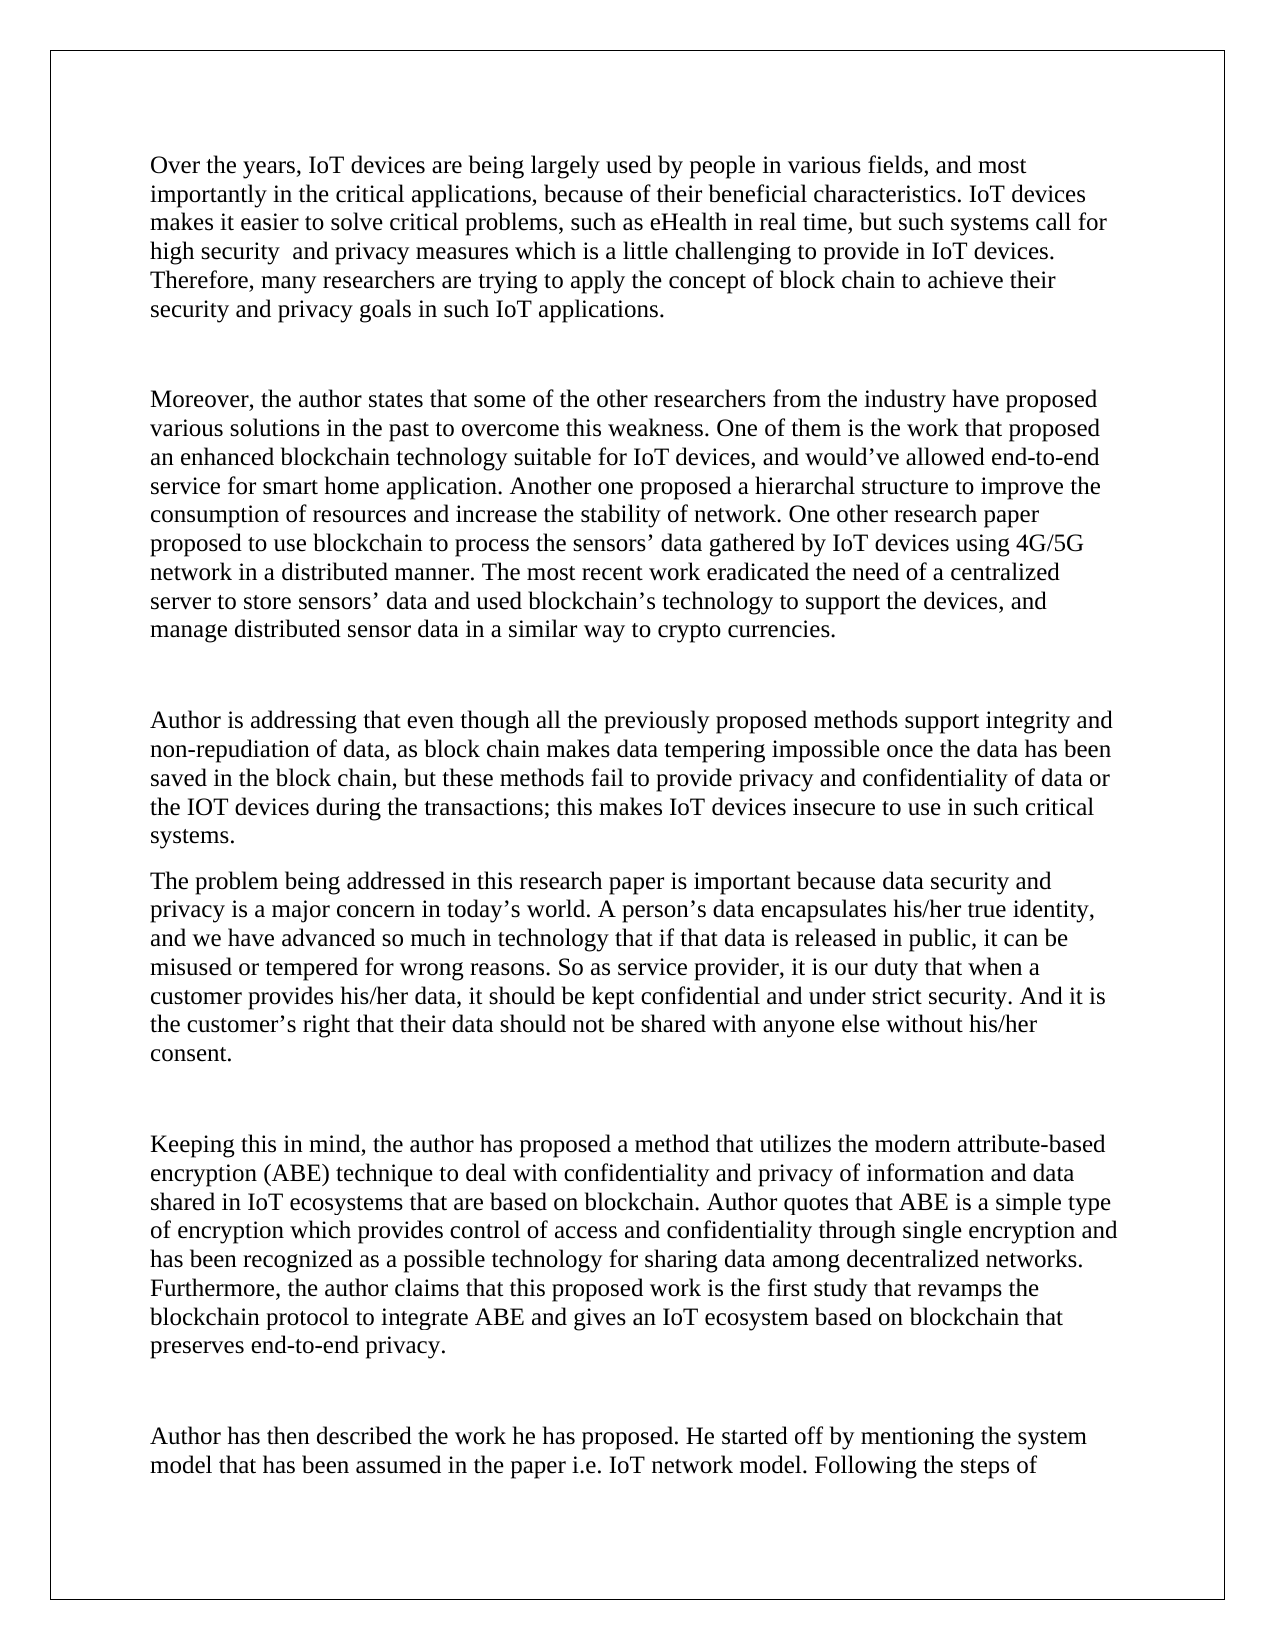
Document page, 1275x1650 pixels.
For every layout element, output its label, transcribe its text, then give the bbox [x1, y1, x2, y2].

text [150, 1421, 1125, 1479]
text Keeping this in mind, the author has proposed a method that utilizes the modern attribute-based encryption (ABE) technique to deal with confidentiality and privacy of information and data shared in IoT ecosystems that are based on blockchain. Author quotes that ABE is a simple type of encryption which provides control of access and confidentiality through single encryption and has been recognized as a possible technology for sharing data among decentralized networks. Furthermore, the author claims that this proposed work is the first study that revamps the blockchain protocol to integrate ABE and gives an IoT ecosystem based on blockchain that preserves end-to-end privacy. [150, 1129, 1125, 1359]
text Over the years, IoT devices are being largely used by people in various fields, and most importantly in the critical applications, because of their beneficial characteristics. IoT devices makes it easier to solve critical problems, such as eHealth in real time, but such systems call for high security and privacy measures which is a little challenging to provide in IoT devices. Therefore, many researchers are trying to apply the concept of block chain to achieve their security and privacy goals in such IoT applications. [150, 150, 1125, 322]
text Moreover, the author states that some of the other researchers from the industry have proposed various solutions in the past to overcome this weakness. One of them is the work that proposed an enhanced blockchain technology suitable for IoT devices, and would’ve allowed end-to-end service for smart home application. Another one proposed a hierarchal structure to improve the consumption of resources and increase the stability of network. One other research paper proposed to use blockchain to process the sensors’ data gathered by IoT devices using 4G/5G network in a distributed manner. The most recent work eradicated the need of a centralized server to store sensors’ data and used blockchain’s technology to support the devices, and manage distributed sensor data in a similar way to crypto currencies. [150, 384, 1125, 643]
text The problem being addressed in this research paper is important because data security and privacy is a major concern in today’s world. A person’s data encapsulates his/her true identity, and we have advanced so much in technology that if that data is released in public, it can be misused or tempered for wrong reasons. So as service provider, it is our duty that when a customer provides his/her data, it should be kept confidential and under strict security. And it is the customer’s right that their data should not be shared with anyone else without his/her consent. [150, 866, 1125, 1067]
text Author is addressing that even though all the previously proposed methods support integrity and non-repudiation of data, as block chain makes data tempering impossible once the data has been saved in the block chain, but these methods fail to provide privacy and confidentiality of data or the IOT devices during the transactions; this makes IoT devices insecure to use in such critical systems. [150, 705, 1125, 849]
